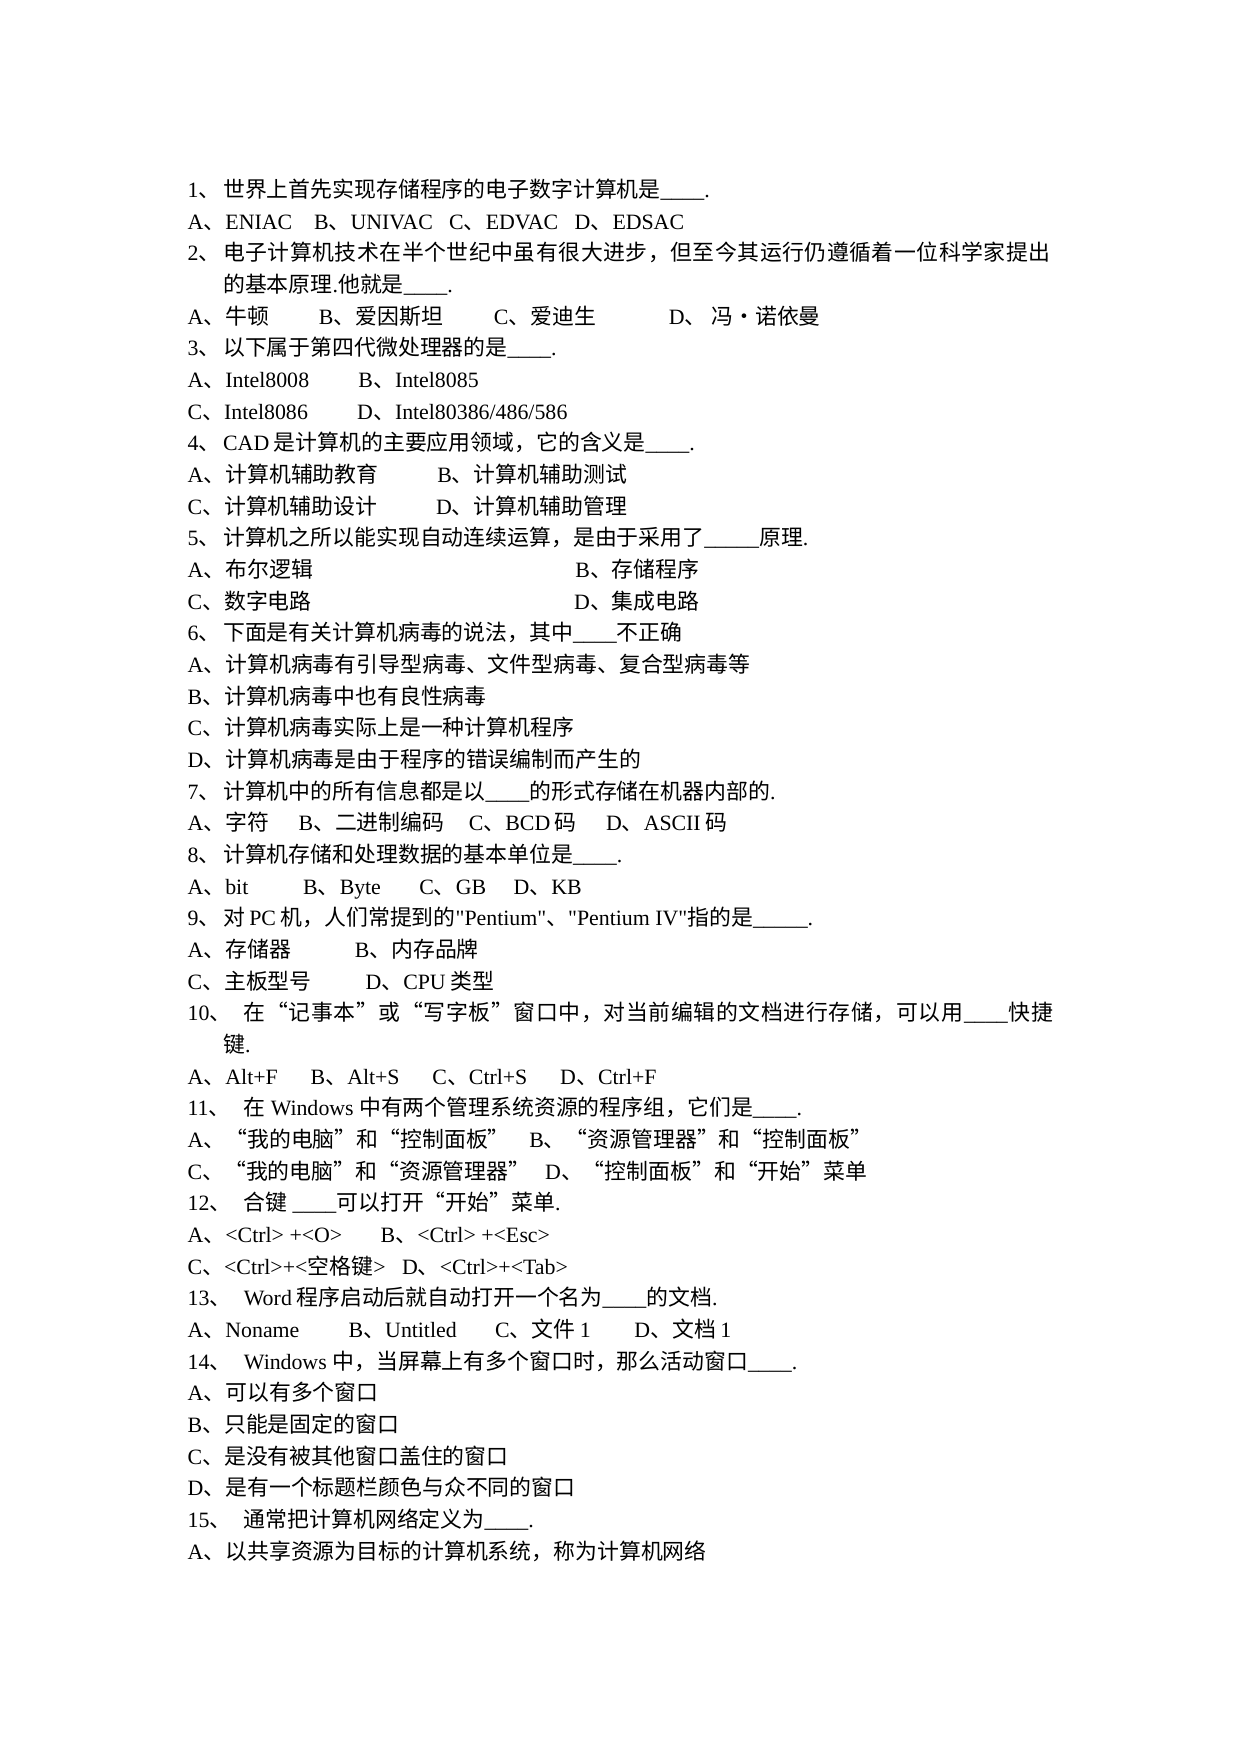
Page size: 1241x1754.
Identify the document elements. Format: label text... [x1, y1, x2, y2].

text A、字符 B、二进制编码 C、BCD码 D、ASCII码 [187, 805, 1053, 837]
text A、Intel8008 B、Intel8085 [187, 362, 1053, 394]
list 通常把计算机网络定义为____. [187, 1502, 1053, 1534]
text A、bit B、Byte C、GB D、KB [187, 869, 1053, 900]
text C、是没有被其他窗口盖住的窗口 [187, 1439, 1053, 1470]
text A、Alt+F B、Alt+S C、Ctrl+S D、Ctrl+F [187, 1059, 1053, 1090]
text A、牛顿 B、爱因斯坦 C、爱迪生 D、 冯•诺依曼 [187, 299, 1053, 330]
list 在 Windows 中有两个管理系统资源的程序组，它们是____. [187, 1090, 1053, 1122]
text C、计算机辅助设计 D、计算机辅助管理 [187, 489, 1053, 520]
list CAD是计算机的主要应用领域，它的含义是____. [187, 425, 1053, 457]
list 世界上首先实现存储程序的电子数字计算机是____. [187, 172, 1053, 204]
list 计算机中的所有信息都是以____的形式存储在机器内部的. [187, 774, 1053, 805]
text D、是有一个标题栏颜色与众不同的窗口 [187, 1470, 1053, 1502]
text A、布尔逻辑 B、存储程序 [187, 552, 1053, 584]
list 合键 ____可以打开“开始”菜单. [187, 1185, 1053, 1217]
list Word程序启动后就自动打开一个名为____的文档. [187, 1280, 1053, 1312]
list 电子计算机技术在半个世纪中虽有很大进步，但至今其运行仍遵循着一位科学家提出的基本原理.他就是____. [187, 235, 1053, 299]
text C、数字电路 D、集成电路 [187, 584, 1053, 615]
text C、计算机病毒实际上是一种计算机程序 [187, 710, 1053, 742]
text A、<Ctrl> +<O> B、<Ctrl> +<Esc> [187, 1217, 1053, 1249]
text C、Intel8086 D、Intel80386/486/586 [187, 394, 1053, 425]
list 对PC机，人们常提到的"Pentium"、"Pentium IV"指的是_____. [187, 900, 1053, 932]
text A、计算机辅助教育 B、计算机辅助测试 [187, 457, 1053, 489]
text A、以共享资源为目标的计算机系统，称为计算机网络 [187, 1534, 1053, 1565]
list 计算机之所以能实现自动连续运算，是由于采用了_____原理. [187, 520, 1053, 552]
list 下面是有关计算机病毒的说法，其中____不正确 [187, 615, 1053, 647]
list 以下属于第四代微处理器的是____. [187, 330, 1053, 362]
text A、计算机病毒有引导型病毒、文件型病毒、复合型病毒等 [187, 647, 1053, 679]
text C、“我的电脑”和“资源管理器” D、“控制面板”和“开始”菜单 [187, 1154, 1053, 1185]
text D、计算机病毒是由于程序的错误编制而产生的 [187, 742, 1053, 774]
text A、“我的电脑”和“控制面板” B、“资源管理器”和“控制面板” [187, 1122, 1053, 1154]
text A、Noname B、Untitled C、文件1 D、文档1 [187, 1312, 1053, 1344]
list 计算机存储和处理数据的基本单位是____. [187, 837, 1053, 869]
text C、<Ctrl>+<空格键> D、<Ctrl>+<Tab> [187, 1249, 1053, 1280]
list 在“记事本”或“写字板”窗口中，对当前编辑的文档进行存储，可以用____快捷键. [187, 995, 1053, 1059]
text A、存储器 B、内存品牌 [187, 932, 1053, 964]
text A、可以有多个窗口 [187, 1375, 1053, 1407]
text B、计算机病毒中也有良性病毒 [187, 679, 1053, 710]
text B、只能是固定的窗口 [187, 1407, 1053, 1439]
list Windows 中，当屏幕上有多个窗口时，那么活动窗口____. [187, 1344, 1053, 1375]
text A、ENIAC B、UNIVAC C、EDVAC D、EDSAC [187, 204, 1053, 235]
text C、主板型号 D、CPU类型 [187, 964, 1053, 995]
